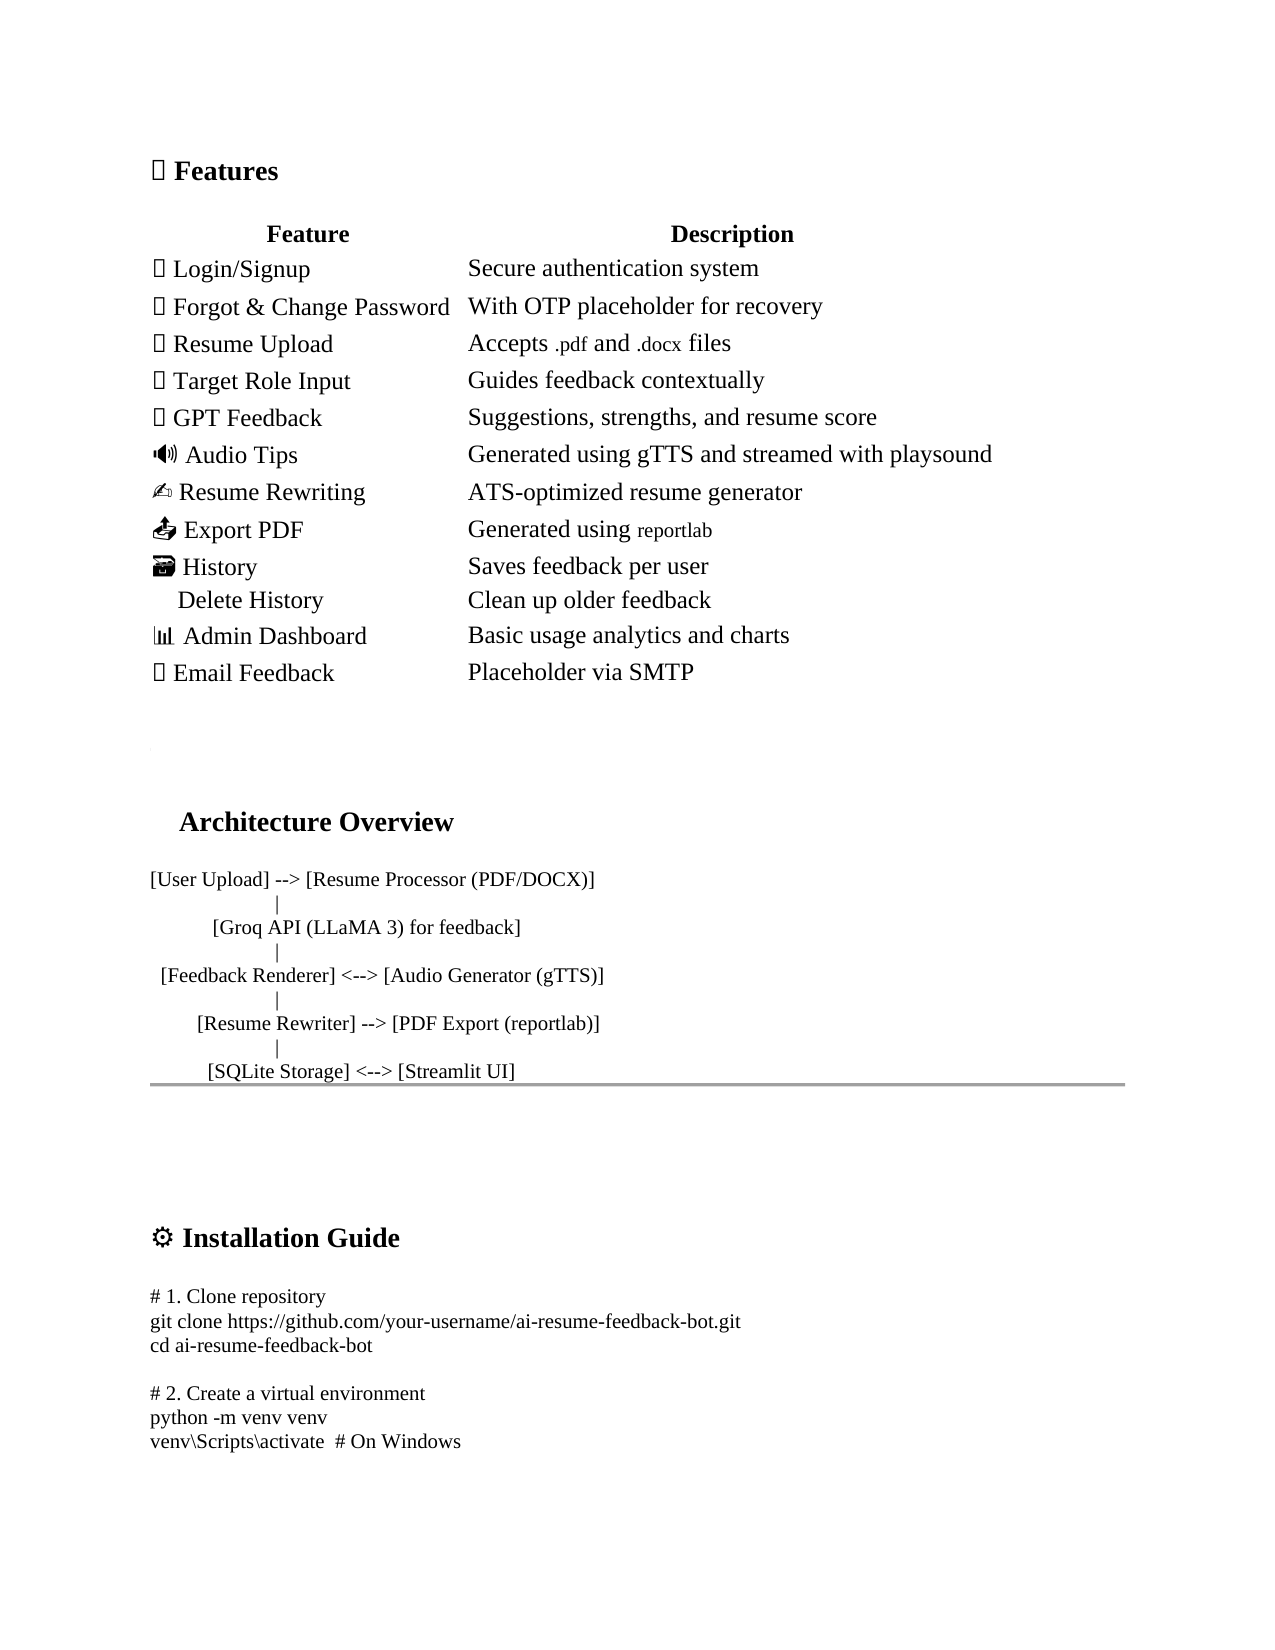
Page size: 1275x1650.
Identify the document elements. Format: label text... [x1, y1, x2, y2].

table_header Feature [150, 218, 466, 249]
text [Groq API (LLaMA 3) for feedback] [150, 915, 1125, 939]
table_cell ✍️ Resume Rewriting [150, 473, 466, 510]
text cd ai-resume-feedback-bot [150, 1333, 1125, 1357]
table_cell 📤 Export PDF [150, 510, 466, 547]
table_cell Basic usage analytics and charts [466, 616, 999, 653]
table_cell With OTP placeholder for recovery [466, 287, 999, 324]
table_cell 🔁 Forgot & Change Password [150, 287, 466, 324]
text git clone https://github.com/your-username/ai-resume-feedback-bot.git [150, 1308, 1125, 1333]
table_cell Saves feedback per user [466, 547, 999, 584]
text python -m venv venv [150, 1405, 1125, 1429]
table_cell Generated using reportlab [466, 510, 999, 547]
table_cell 🧹 Delete History [150, 584, 466, 616]
table_cell 🎯 Target Role Input [150, 361, 466, 398]
table_cell 🔊 Audio Tips [150, 435, 466, 472]
text | [150, 939, 1125, 963]
text 🧩 Architecture Overview [150, 805, 1125, 837]
text [SQLite Storage] <--> [Streamlit UI] [150, 1059, 1125, 1083]
table_cell 🔐 Login/Signup [150, 249, 466, 287]
table_cell Accepts .pdf and .docx files [466, 324, 999, 361]
table_cell ATS-optimized resume generator [466, 473, 999, 510]
text [Resume Rewriter] --> [PDF Export (reportlab)] [150, 1011, 1125, 1035]
table_cell 🗃️ History [150, 547, 466, 584]
text # 1. Clone repository [150, 1284, 1125, 1308]
table_cell Secure authentication system [466, 249, 999, 287]
text | [150, 1035, 1125, 1059]
text venv\Scripts\activate # On Windows [150, 1429, 1125, 1453]
table_cell Clean up older feedback [466, 584, 999, 616]
text [Feedback Renderer] <--> [Audio Generator (gTTS)] [150, 963, 1125, 987]
table_cell 💡 GPT Feedback [150, 398, 466, 435]
table_cell 📊 Admin Dashboard [150, 616, 466, 653]
table_cell Generated using gTTS and streamed with playsound [466, 435, 999, 472]
text [User Upload] --> [Resume Processor (PDF/DOCX)] [150, 867, 1125, 891]
text | [150, 891, 1125, 915]
table_cell Suggestions, strengths, and resume score [466, 398, 999, 435]
text ⚙️ Installation Guide [150, 1140, 1125, 1255]
table_header Description [466, 218, 999, 249]
text # 2. Create a virtual environment [150, 1381, 1125, 1405]
table_cell 📄 Resume Upload [150, 324, 466, 361]
text | [150, 987, 1125, 1011]
table_cell Placeholder via SMTP [466, 653, 999, 690]
table_cell Guides feedback contextually [466, 361, 999, 398]
table_cell 📧 Email Feedback [150, 653, 466, 690]
text ✨ Features [150, 150, 1125, 188]
